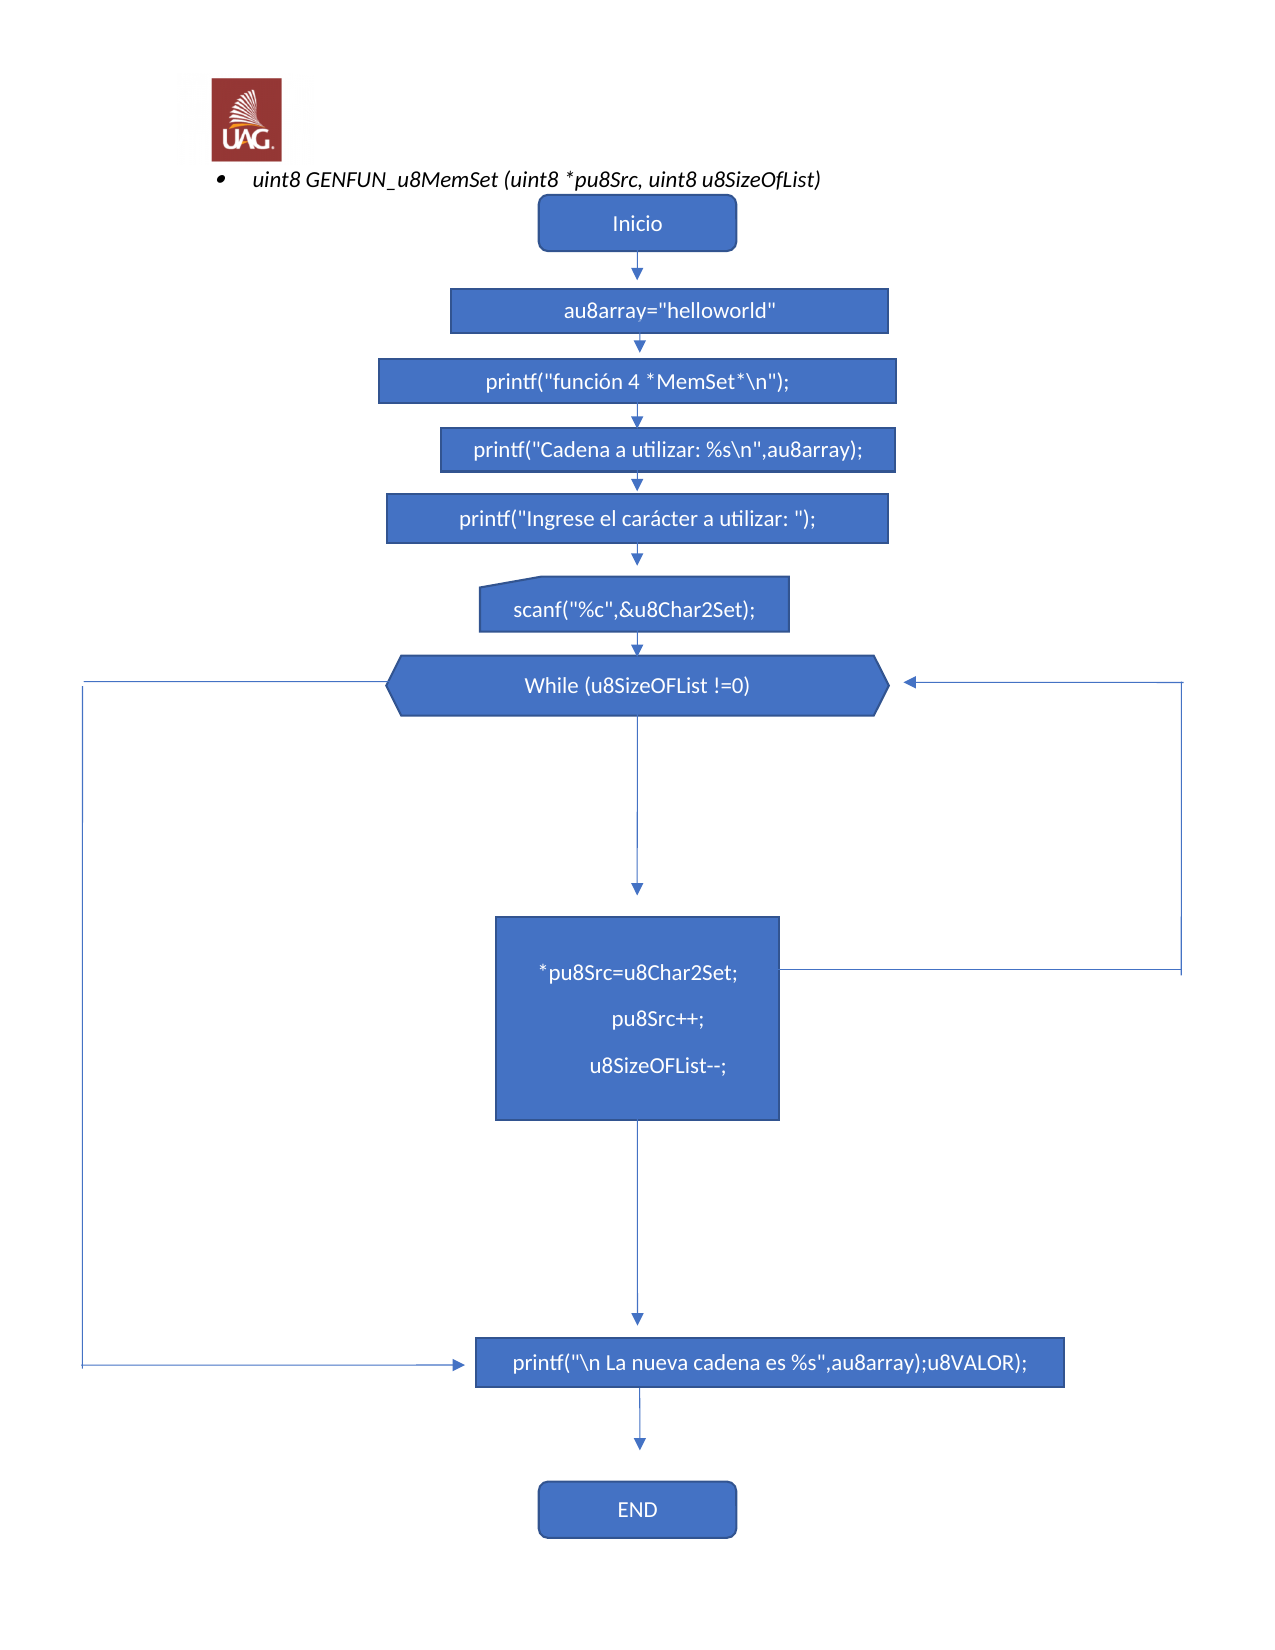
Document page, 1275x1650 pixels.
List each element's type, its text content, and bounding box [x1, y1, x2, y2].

list uint8 GENFUN_u8MemSet (uint8 *pu8Src, uint8 u8SizeOfList) [215, 165, 1098, 193]
picture [177, 73, 314, 165]
